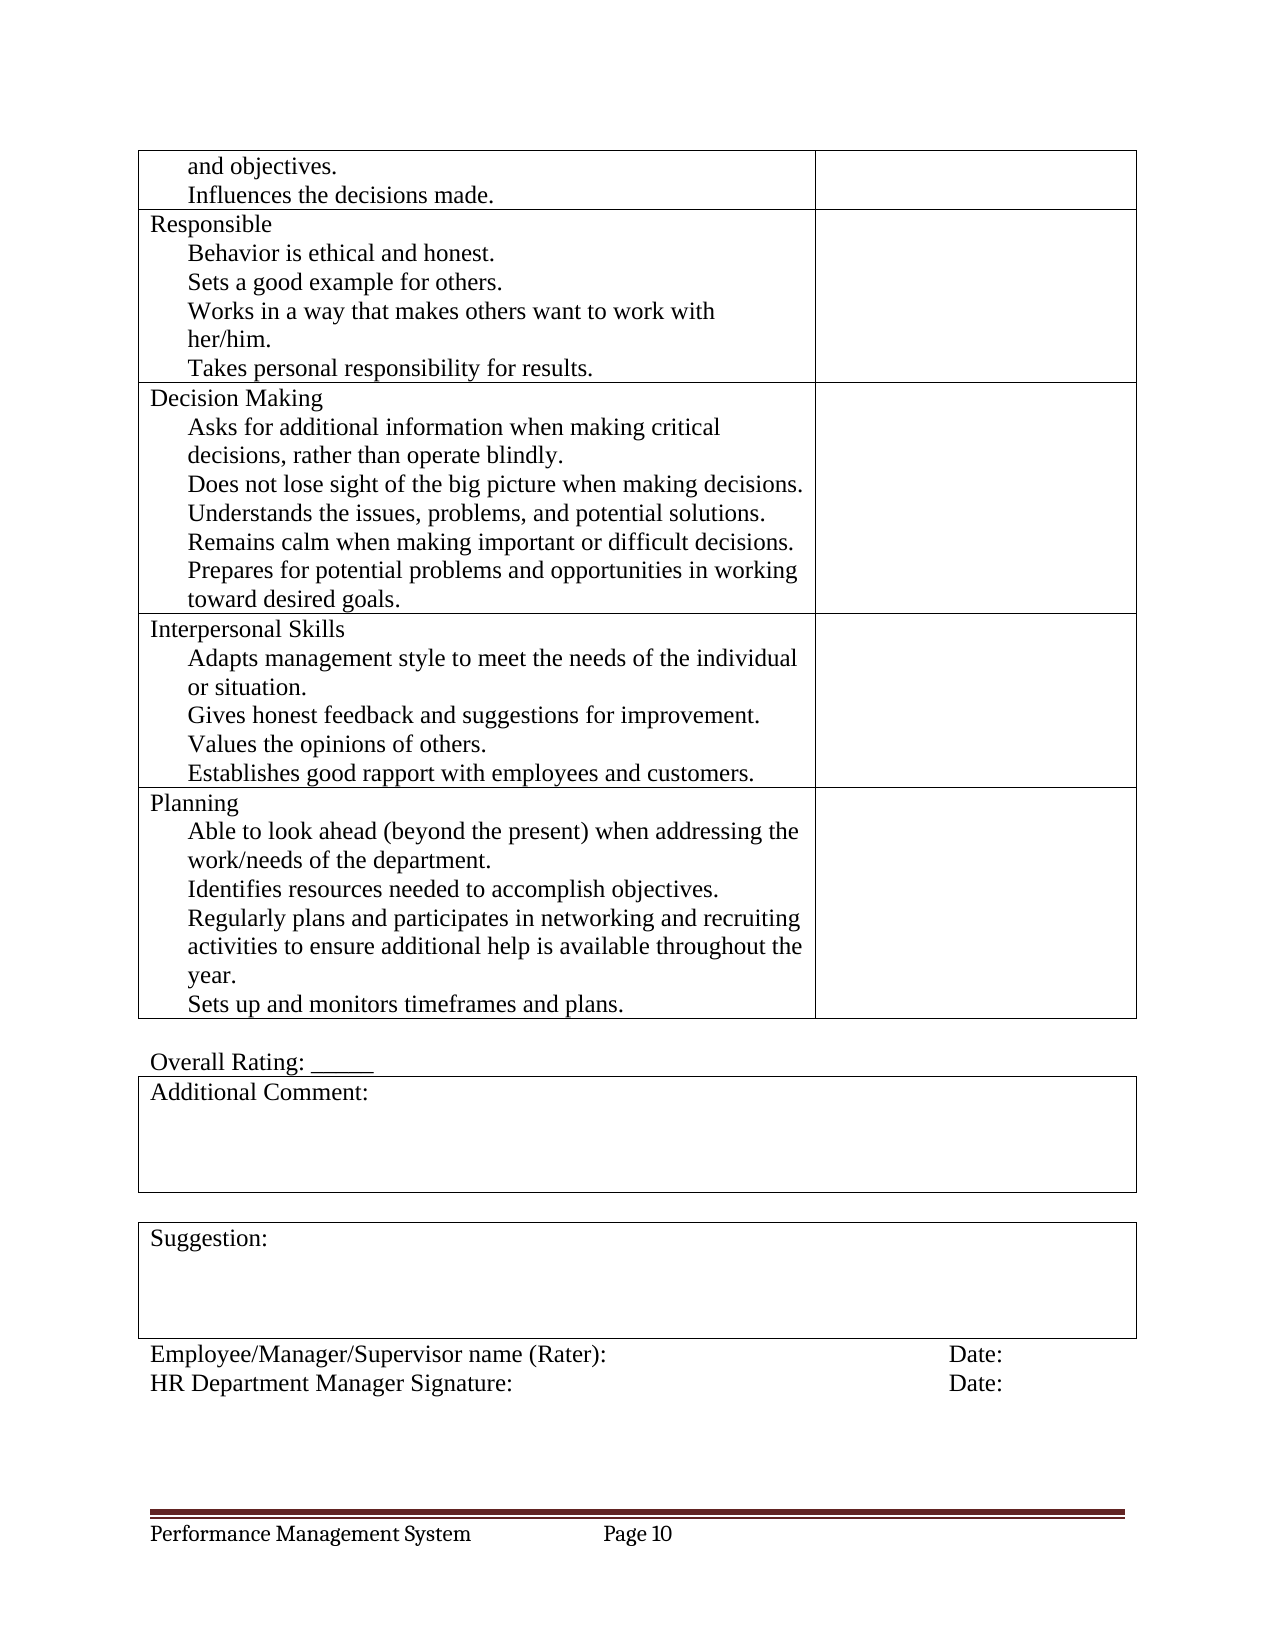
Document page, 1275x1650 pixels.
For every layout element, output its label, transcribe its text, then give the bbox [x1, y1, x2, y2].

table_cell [139, 151, 815, 208]
table_cell Planning Able to look ahead (beyond the present) when addressing the work/needs of the department. Identifies resources needed to accomplish objectives. Regularly plans and participates in networking and recruiting activities to ensure additional help is available throughout the year. Sets up and monitors timeframes and plans. [139, 788, 815, 1018]
table_header Additional Comment: [139, 1077, 1136, 1192]
table_cell [816, 788, 1136, 1018]
table_cell Interpersonal Skills Adapts management style to meet the needs of the individual or situation. Gives honest feedback and suggestions for improvement. Values the opinions of others. Establishes good rapport with employees and customers. [139, 614, 815, 787]
table_cell Date: [938, 1368, 1136, 1397]
text Overall Rating: _____ [150, 1047, 1125, 1076]
table_cell [816, 614, 1136, 787]
table_cell Employee/Manager/Supervisor name (Rater): [139, 1339, 937, 1368]
table_cell Responsible Behavior is ethical and honest. Sets a good example for others. Works in a way that makes others want to work with her/him. Takes personal responsibility for results. [139, 210, 815, 382]
table_cell [816, 151, 1136, 208]
table_cell HR Department Manager Signature: [139, 1368, 937, 1397]
table_cell [816, 210, 1136, 382]
table_header Suggestion: [139, 1223, 1136, 1338]
table_cell Decision Making Asks for additional information when making critical decisions, rather than operate blindly. Does not lose sight of the big picture when making decisions. Understands the issues, problems, and potential solutions. Remains calm when making important or difficult decisions. Prepares for potential problems and opportunities in working toward desired goals. [139, 383, 815, 613]
table_cell [816, 383, 1136, 613]
table_cell Date: [938, 1339, 1136, 1368]
